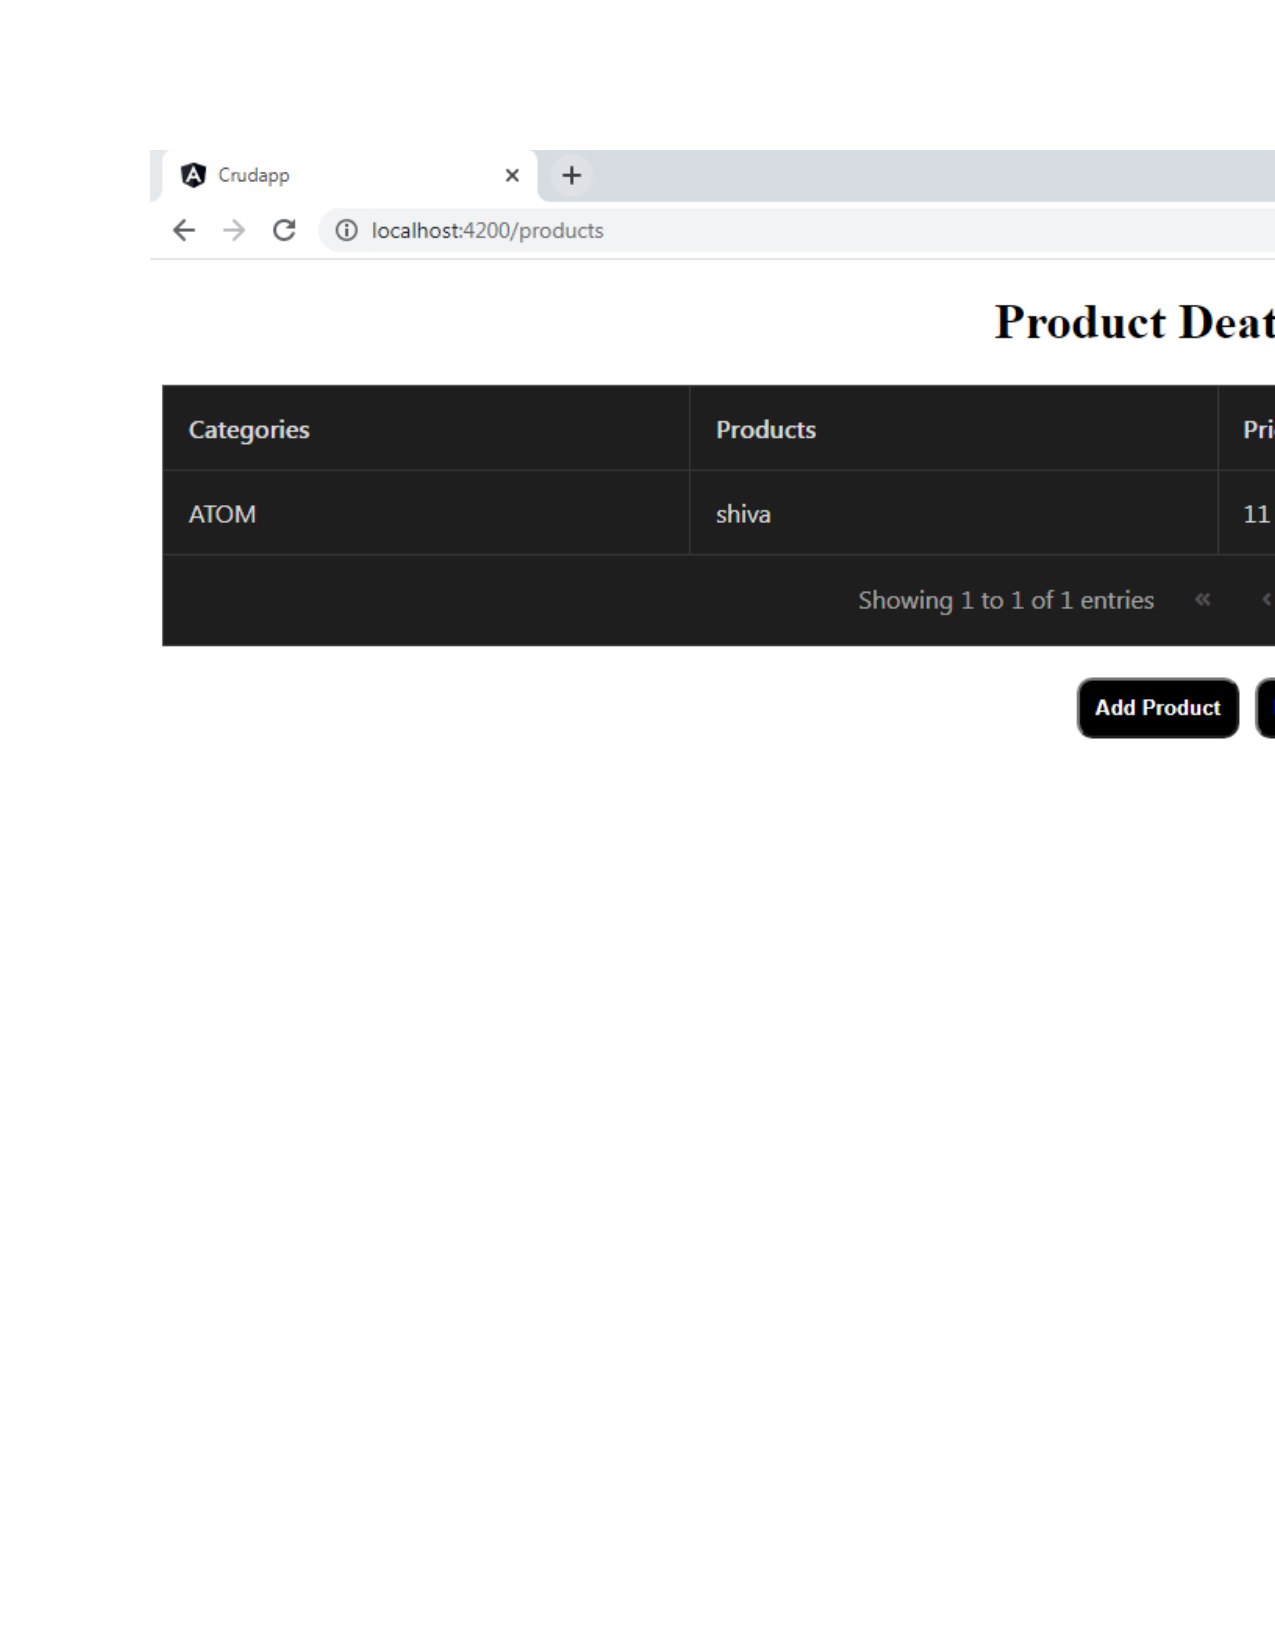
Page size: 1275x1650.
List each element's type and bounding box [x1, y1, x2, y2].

picture [150, 150, 1275, 853]
